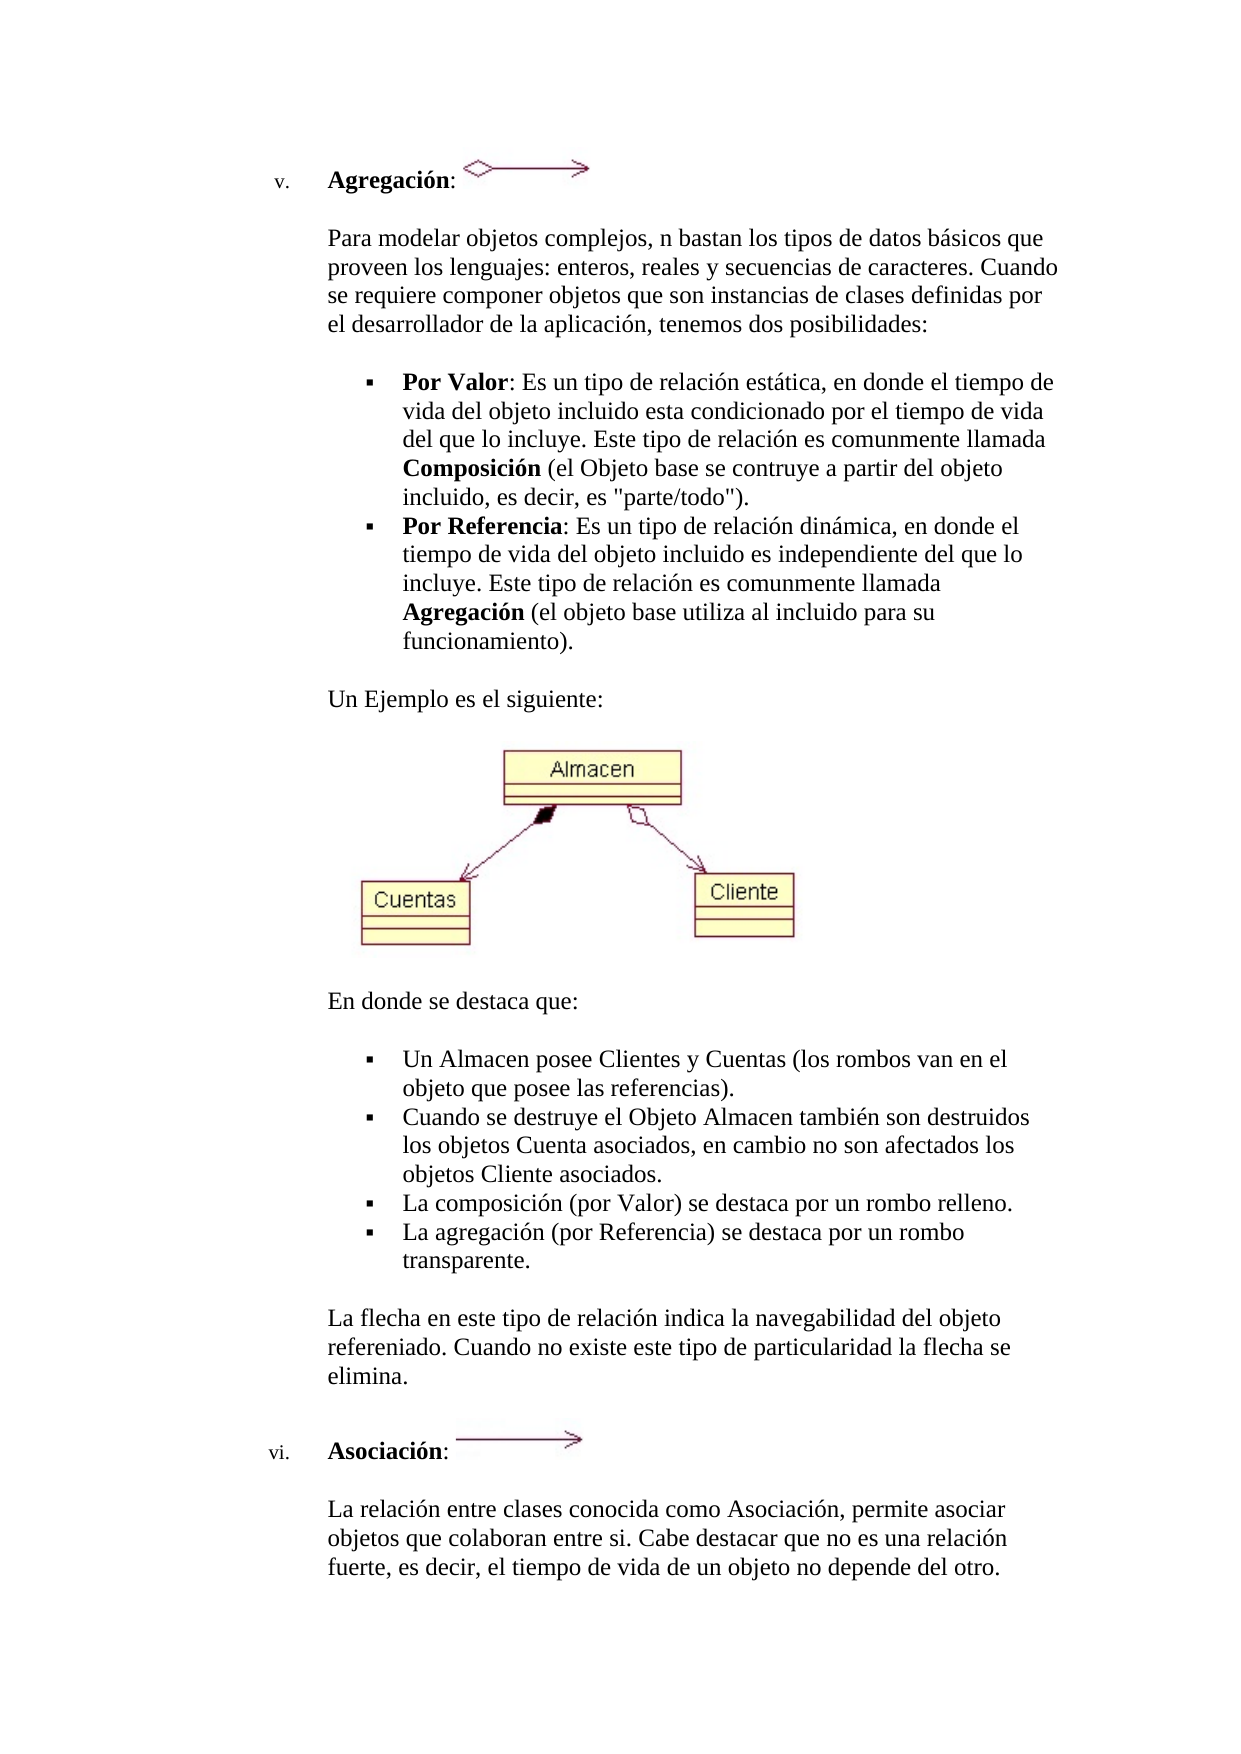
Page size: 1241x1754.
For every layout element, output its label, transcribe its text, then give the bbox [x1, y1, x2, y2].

text Un Ejemplo es el siguiente: [327, 684, 1063, 712]
list La composición (por Valor) se destaca por un rombo relleno. [365, 1188, 1063, 1217]
text La relación entre clases conocida como Asociación, permite asociar objetos que colaboran entre si. Cabe destacar que no es una relación fuerte, es decir, el tiempo de vida de un objeto no depende del otro. [327, 1494, 1063, 1580]
text Para modelar objetos complejos, n bastan los tipos de datos básicos que proveen los lenguajes: enteros, reales y secuencias de caracteres. Cuando se requiere componer objetos que son instancias de clases definidas por el desarrollador de la aplicación, tenemos dos posibilidades: [327, 223, 1063, 338]
picture [455, 1418, 584, 1460]
list Agregación: [290, 148, 1063, 194]
list Un Almacen posee Clientes y Cuentas (los rombos van en el objeto que posee las referencias). [365, 1044, 1063, 1102]
text En donde se destaca que: [327, 986, 1063, 1015]
picture [462, 147, 591, 189]
list Por Valor: Es un tipo de relación estática, en donde el tiempo de vida del objeto incluido esta condicionado por el tiempo de vida del que lo incluye. Este tipo de relación es comunmente llamada Composición (el Objeto base se contruye a partir del objeto incluido, es decir, es "parte/todo"). [365, 367, 1063, 511]
list La agregación (por Referencia) se destaca por un rombo transparente. [365, 1217, 1063, 1274]
list Por Referencia: Es un tipo de relación dinámica, en donde el tiempo de vida del objeto incluido es independiente del que lo incluye. Este tipo de relación es comunmente llamada Agregación (el objeto base utiliza al incluido para su funcionamiento). [365, 511, 1063, 654]
picture [327, 741, 837, 958]
text La flecha en este tipo de relación indica la navegabilidad del objeto refereniado. Cuando no existe este tipo de particularidad la flecha se elimina. [327, 1303, 1063, 1390]
list Asociación: [290, 1419, 1063, 1465]
list Cuando se destruye el Objeto Almacen también son destruidos los objetos Cuenta asociados, en cambio no son afectados los objetos Cliente asociados. [365, 1102, 1063, 1188]
